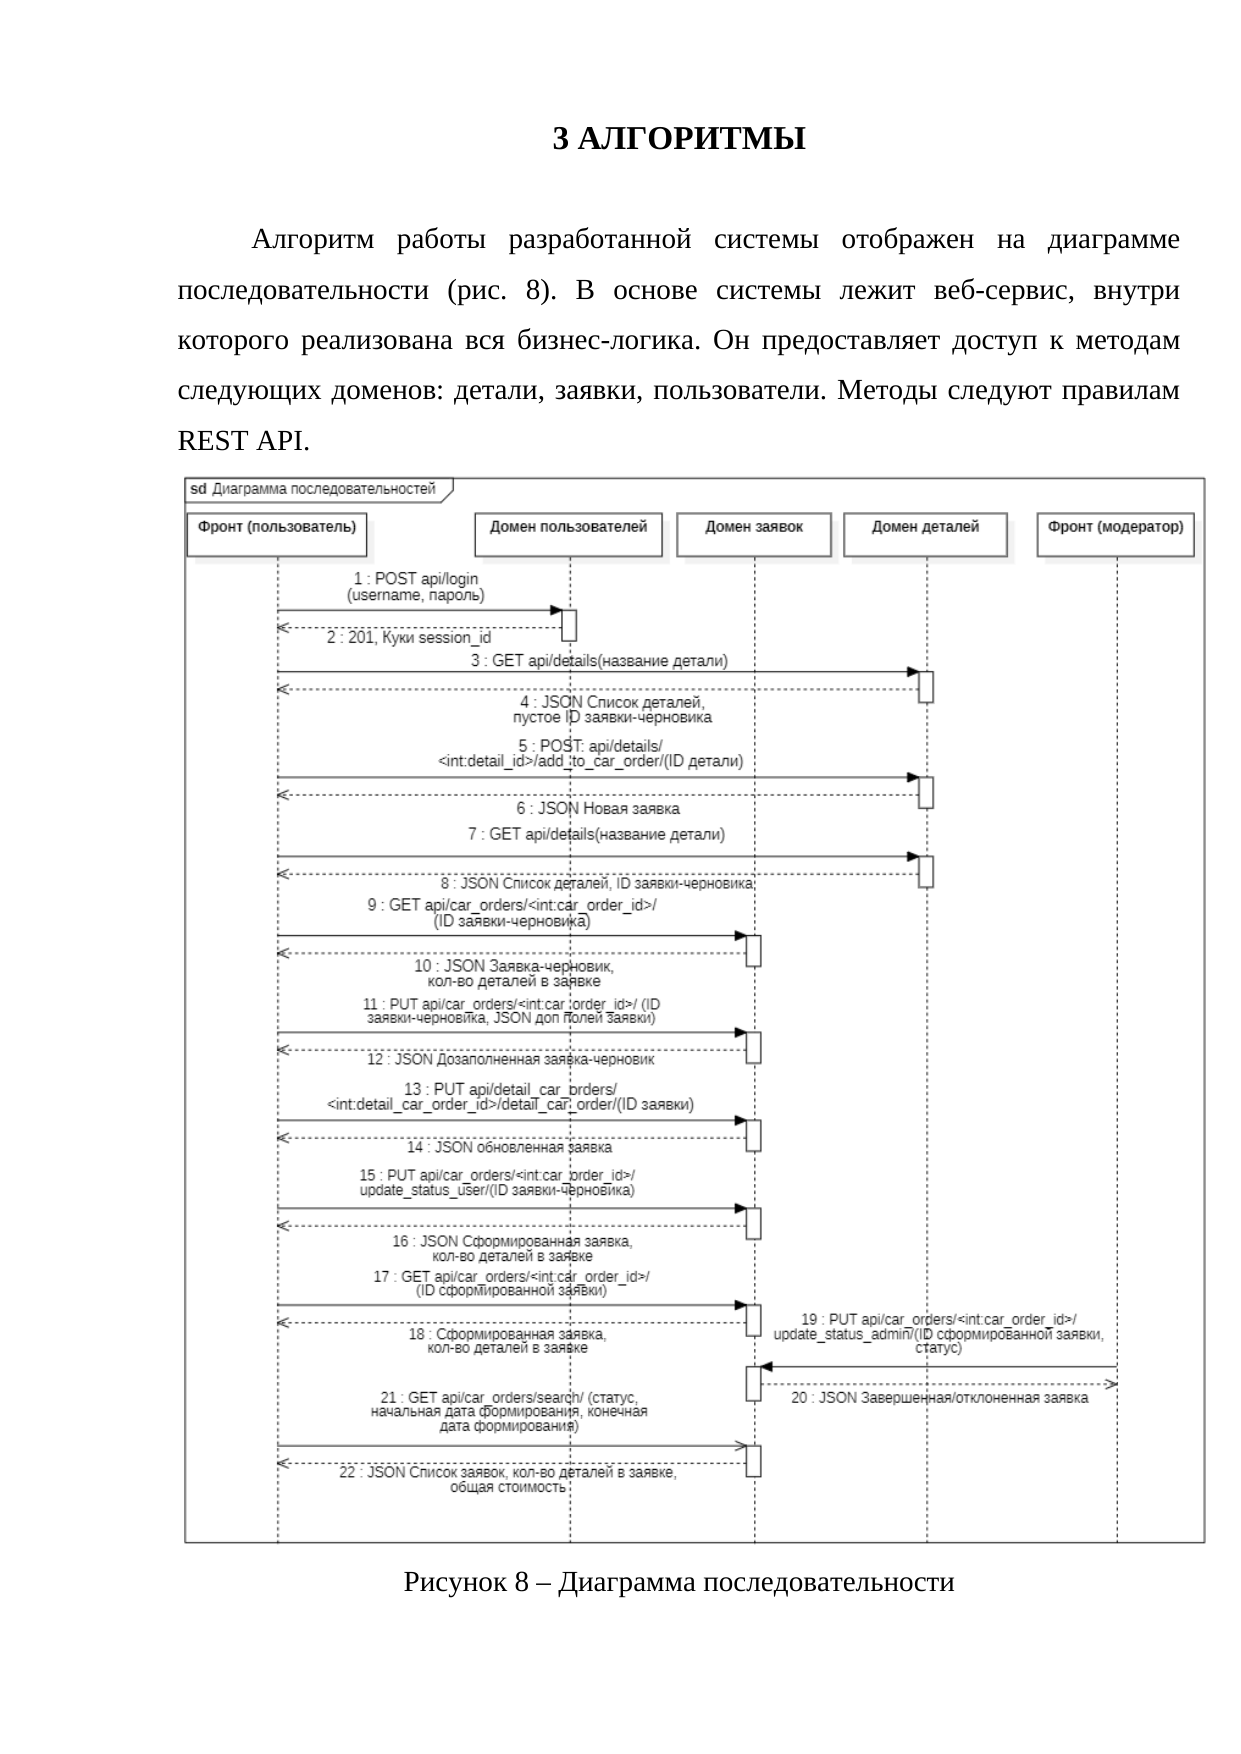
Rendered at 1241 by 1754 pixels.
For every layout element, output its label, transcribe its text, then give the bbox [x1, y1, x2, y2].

title 3 АЛГОРИТМЫ [177, 118, 1181, 156]
text Алгоритм работы разработанной системы отображен на диаграмме последовательности (рис. 8). В основе системы лежит веб-сервис, внутри которого реализована вся бизнес-логика. Он предоставляет доступ к методам следующих доменов: детали, заявки, пользователи. Методы следуют правилам REST API. [177, 221, 1181, 456]
picture [177, 473, 1212, 1552]
text Рисунок 8 – Диаграмма последовательности [177, 1564, 1181, 1598]
